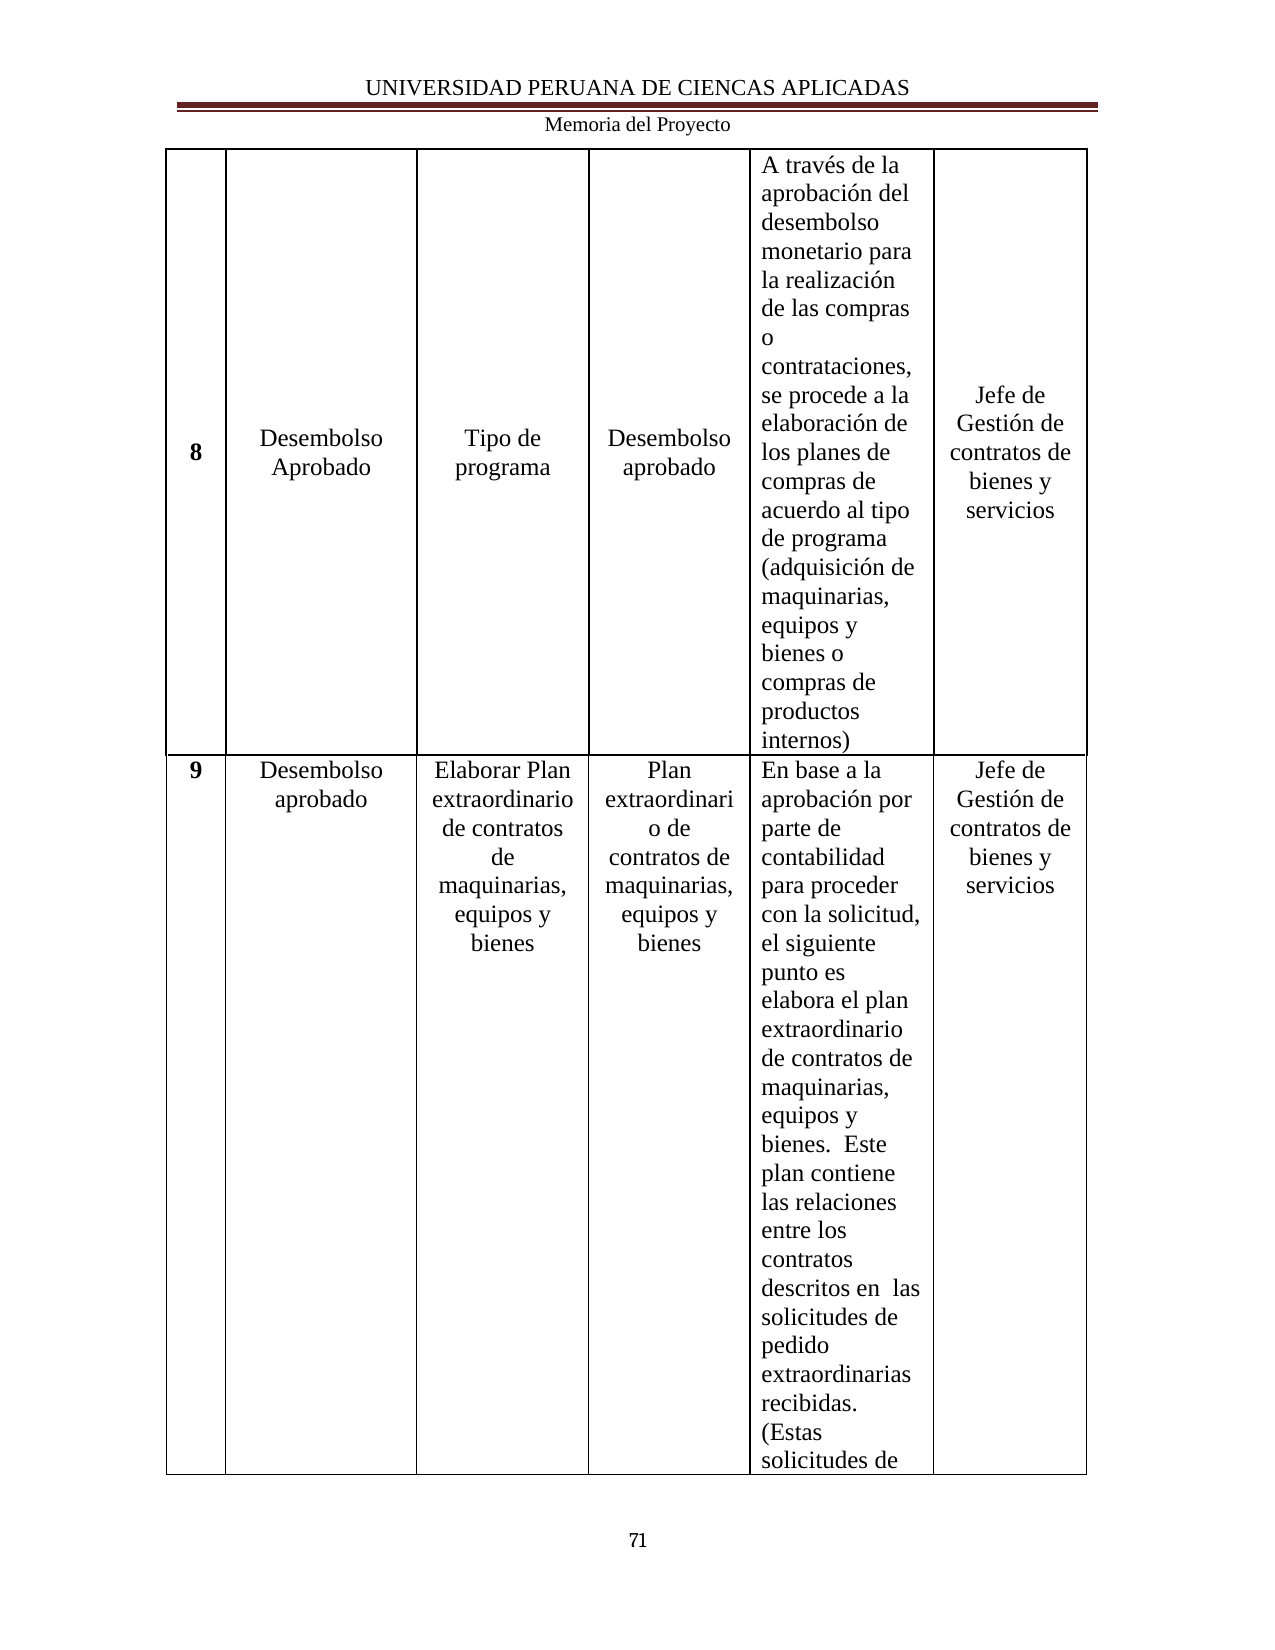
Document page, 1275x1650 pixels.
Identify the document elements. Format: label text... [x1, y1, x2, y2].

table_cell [934, 754, 1086, 1474]
table_cell Desembolso aprobado [590, 150, 749, 753]
table_cell 9 [167, 755, 225, 1474]
table_cell Desembolso Aprobado [227, 150, 416, 753]
table_cell Desembolso aprobado [226, 756, 416, 1474]
table_cell 8 [167, 150, 225, 753]
table_cell Tipo de programa [418, 150, 588, 753]
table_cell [935, 150, 1086, 753]
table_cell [589, 756, 749, 1474]
table_cell A través de la aprobación del desembolso monetario para la realización de las compras o contrataciones, se procede a la elaboración de los planes de compras de acuerdo al tipo de programa (adquisición de maquinarias, equipos y bienes o compras de productos internos) [751, 150, 933, 753]
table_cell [417, 756, 588, 1474]
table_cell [751, 756, 933, 1474]
